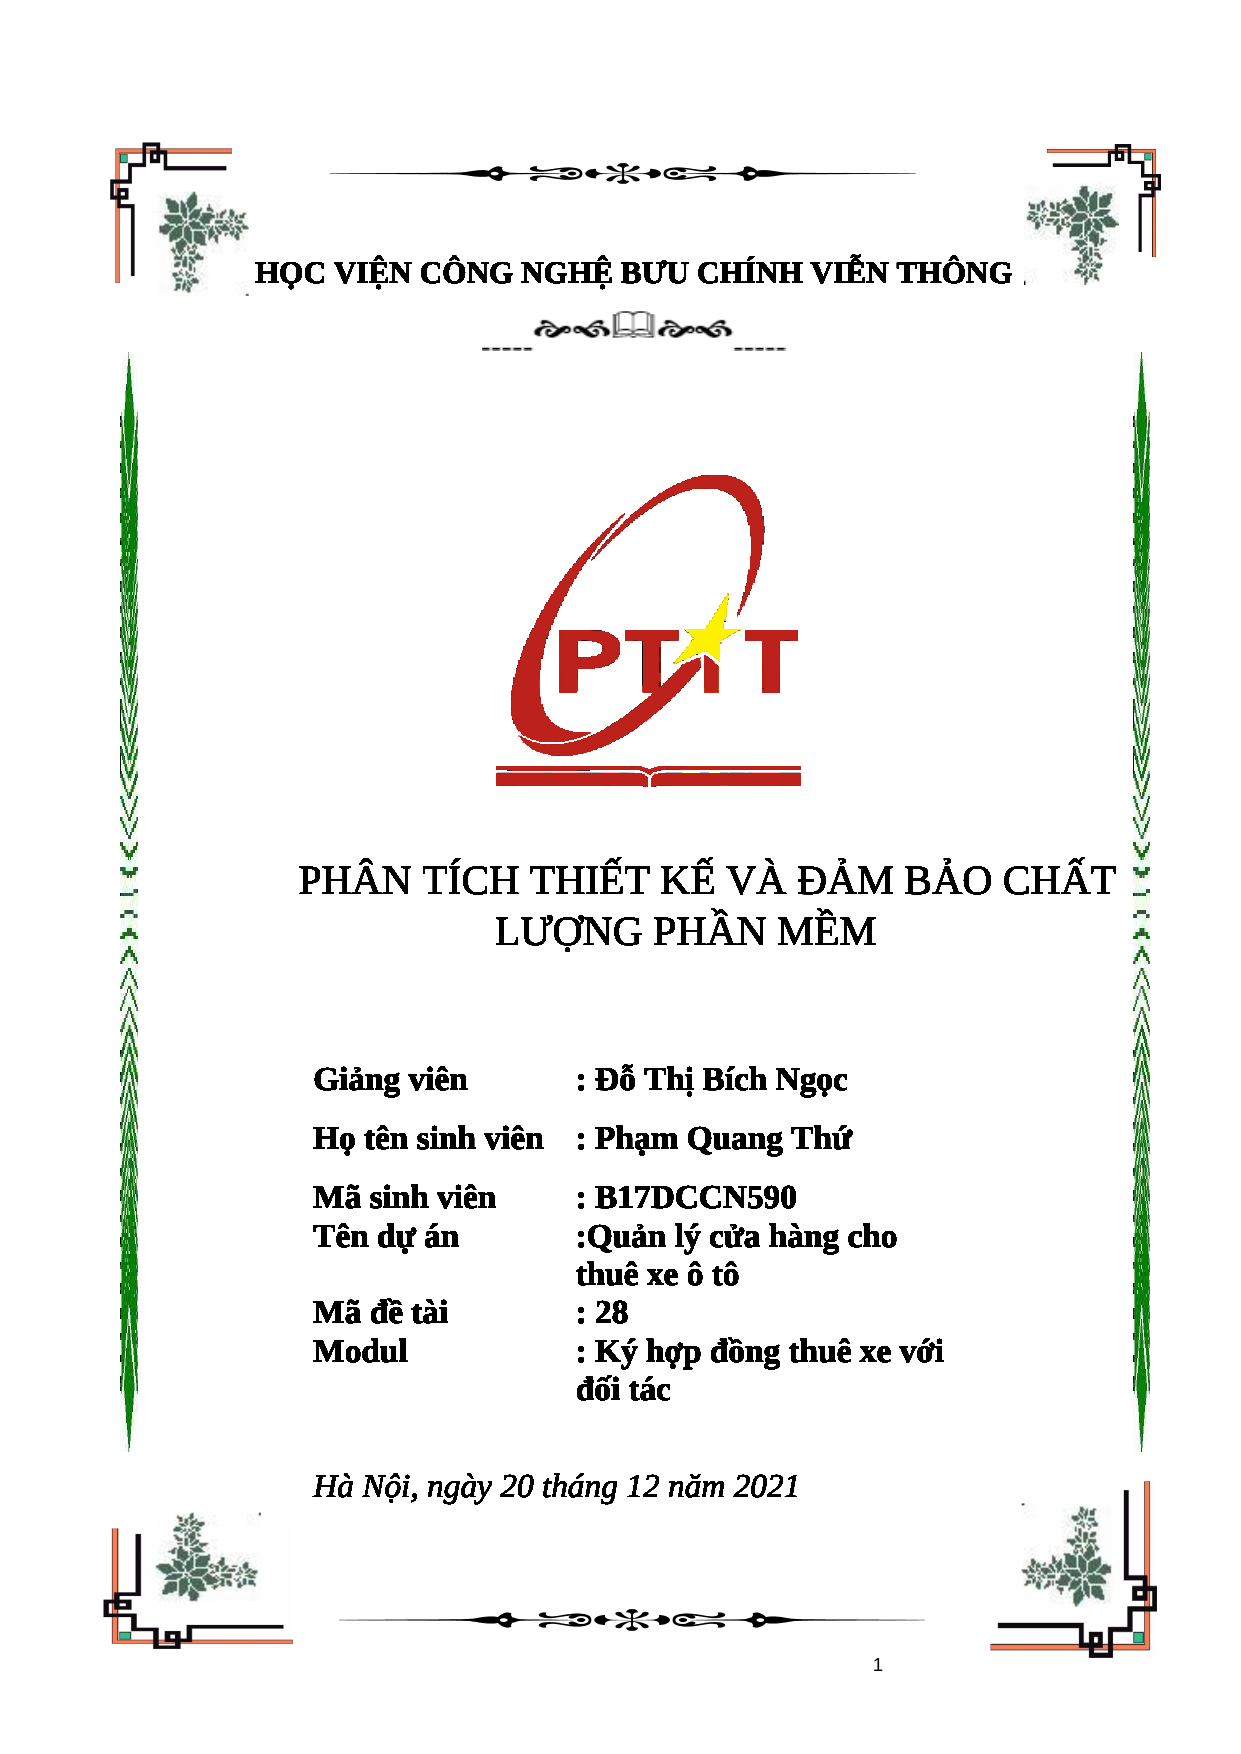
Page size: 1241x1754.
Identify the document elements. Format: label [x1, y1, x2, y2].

picture [111, 143, 231, 283]
picture [496, 475, 801, 787]
picture [157, 192, 248, 295]
picture [120, 352, 138, 1452]
picture [1133, 352, 1150, 1452]
picture [1024, 144, 1161, 285]
picture [482, 296, 786, 351]
picture [156, 1513, 260, 1603]
picture [991, 1482, 1157, 1657]
picture [104, 1529, 292, 1648]
picture [330, 163, 916, 184]
picture [339, 1609, 925, 1631]
